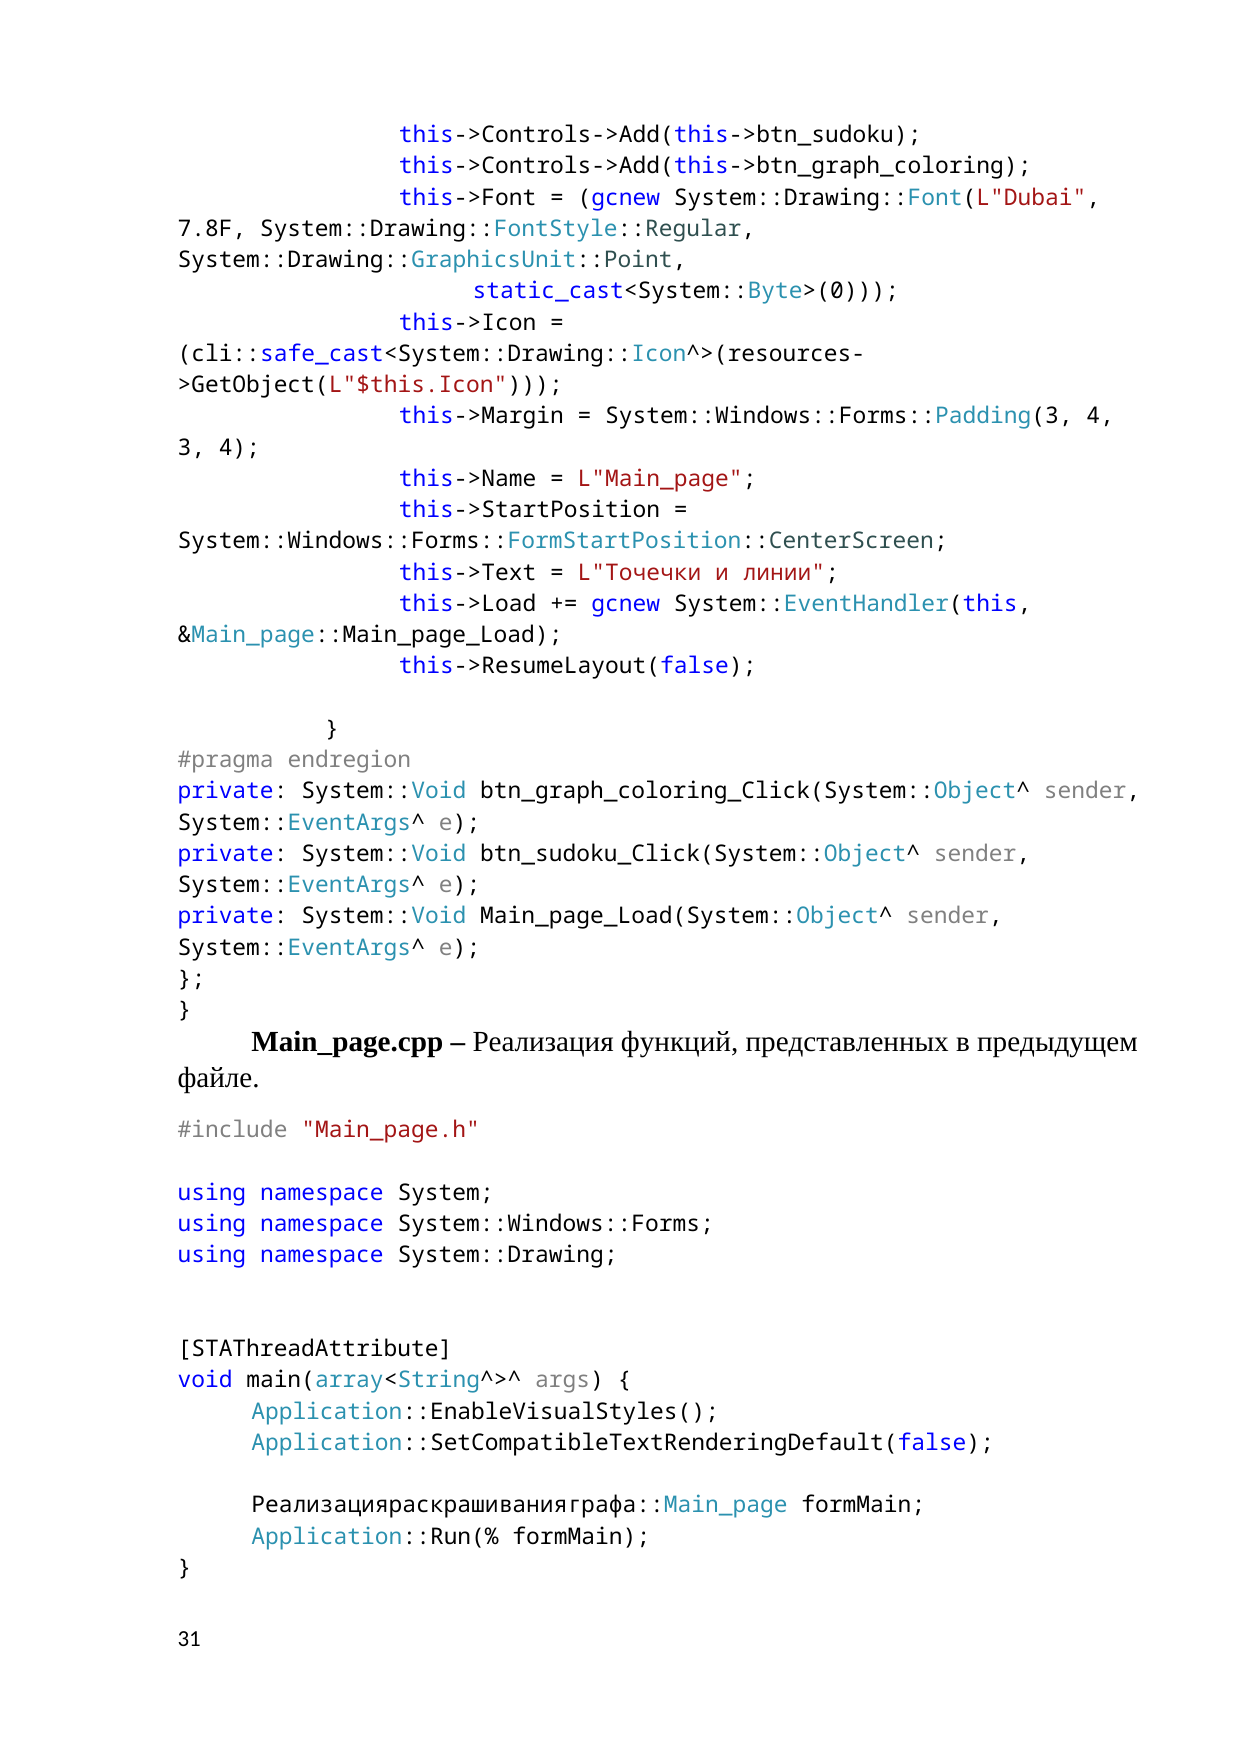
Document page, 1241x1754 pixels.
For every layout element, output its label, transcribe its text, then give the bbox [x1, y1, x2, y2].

text this->Text = L"Точечки и линии"; [177, 556, 1152, 587]
text this->Load += gcnew System::EventHandler(this, &Main_page::Main_page_Load); [177, 587, 1152, 649]
text } [177, 993, 1152, 1024]
text this->Margin = System::Windows::Forms::Padding(3, 4, 3, 4); [177, 399, 1152, 462]
text }; [177, 962, 1152, 993]
text #pragma endregion [177, 743, 1152, 774]
text Application::EnableVisualStyles(); [177, 1394, 1152, 1426]
text } [177, 1551, 1152, 1582]
text this->Controls->Add(this->btn_sudoku); [177, 118, 1152, 149]
text } [177, 712, 1152, 743]
text this->Icon = (cli::safe_cast<System::Drawing::Icon^>(resources->GetObject(L"$this.Icon"))); [177, 306, 1152, 399]
text Application::SetCompatibleTextRenderingDefault(false); [177, 1426, 1152, 1457]
text using namespace System::Windows::Forms; [177, 1207, 1152, 1238]
text private: System::Void btn_graph_coloring_Click(System::Object^ sender, System::EventArgs^ e); [177, 774, 1152, 837]
text this->ResumeLayout(false); [177, 649, 1152, 681]
text #include "Main_page.h" [177, 1113, 1152, 1144]
text Реализацияраскрашиванияграфа::Main_page formMain; [177, 1488, 1152, 1519]
text Application::Run(% formMain); [177, 1519, 1152, 1551]
text this->StartPosition = System::Windows::Forms::FormStartPosition::CenterScreen; [177, 493, 1152, 556]
text using namespace System::Drawing; [177, 1238, 1152, 1269]
text this->Font = (gcnew System::Drawing::Font(L"Dubai", 7.8F, System::Drawing::FontStyle::Regular, System::Drawing::GraphicsUnit::Point, [177, 181, 1152, 274]
text void main(array<String^>^ args) { [177, 1363, 1152, 1394]
text private: System::Void btn_sudoku_Click(System::Object^ sender, System::EventArgs^ e); [177, 837, 1152, 899]
text using namespace System; [177, 1176, 1152, 1207]
text this->Name = L"Main_page"; [177, 462, 1152, 493]
text this->Controls->Add(this->btn_graph_coloring); [177, 149, 1152, 181]
text [STAThreadAttribute] [177, 1332, 1152, 1363]
text Main_page.cpp – Реализация функций, представленных в предыдущем файле. [177, 1024, 1152, 1094]
text static_cast<System::Byte>(0))); [177, 274, 1152, 306]
text private: System::Void Main_page_Load(System::Object^ sender, System::EventArgs^ e); [177, 899, 1152, 962]
